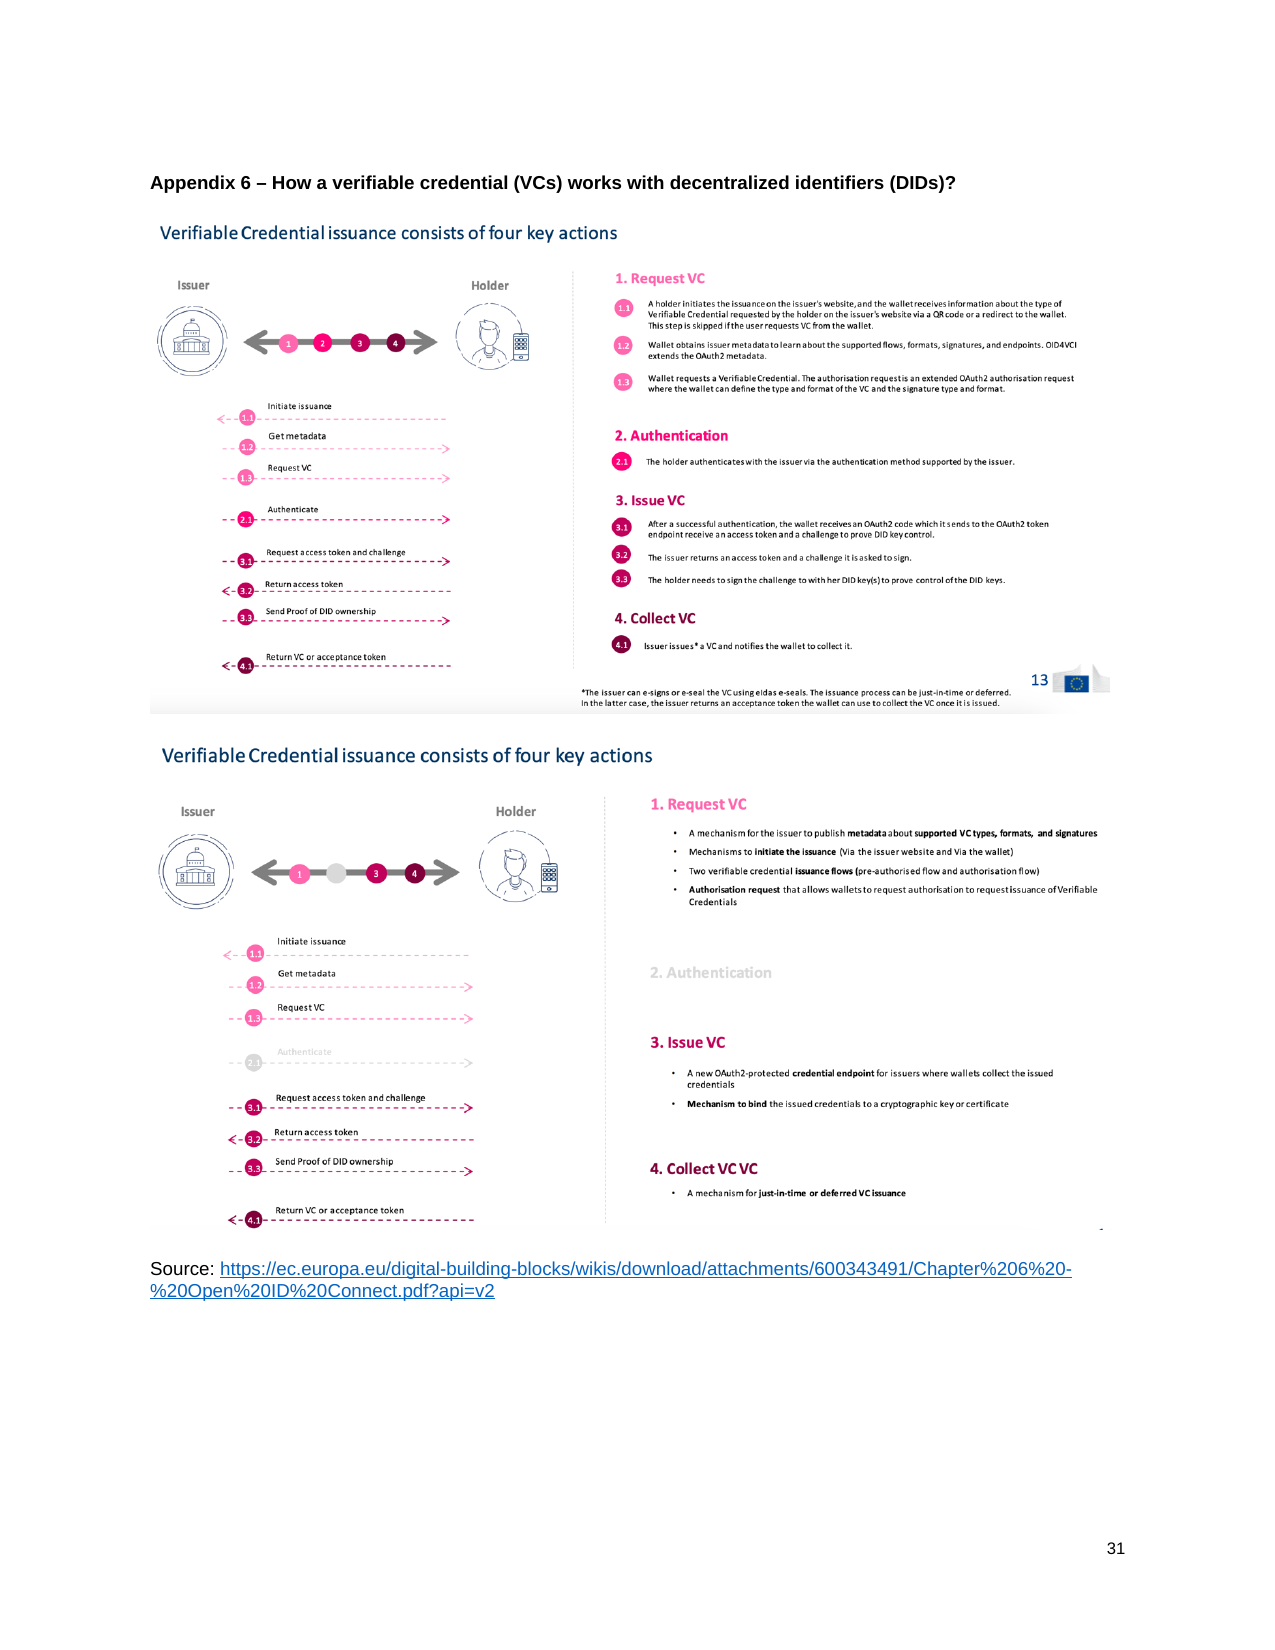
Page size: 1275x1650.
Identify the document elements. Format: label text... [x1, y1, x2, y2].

picture [150, 214, 1121, 714]
text Appendix 6 – How a verifiable credential (VCs) works with decentralized identifiers (DIDs)? [150, 172, 1125, 193]
text Source: https://ec.europa.eu/digital-building-blocks/wikis/download/attachments/600343491/Chapter%206%20-%20Open%20ID%20Connect.pdf?api=v2 [150, 1230, 1125, 1301]
picture [150, 741, 1110, 1230]
